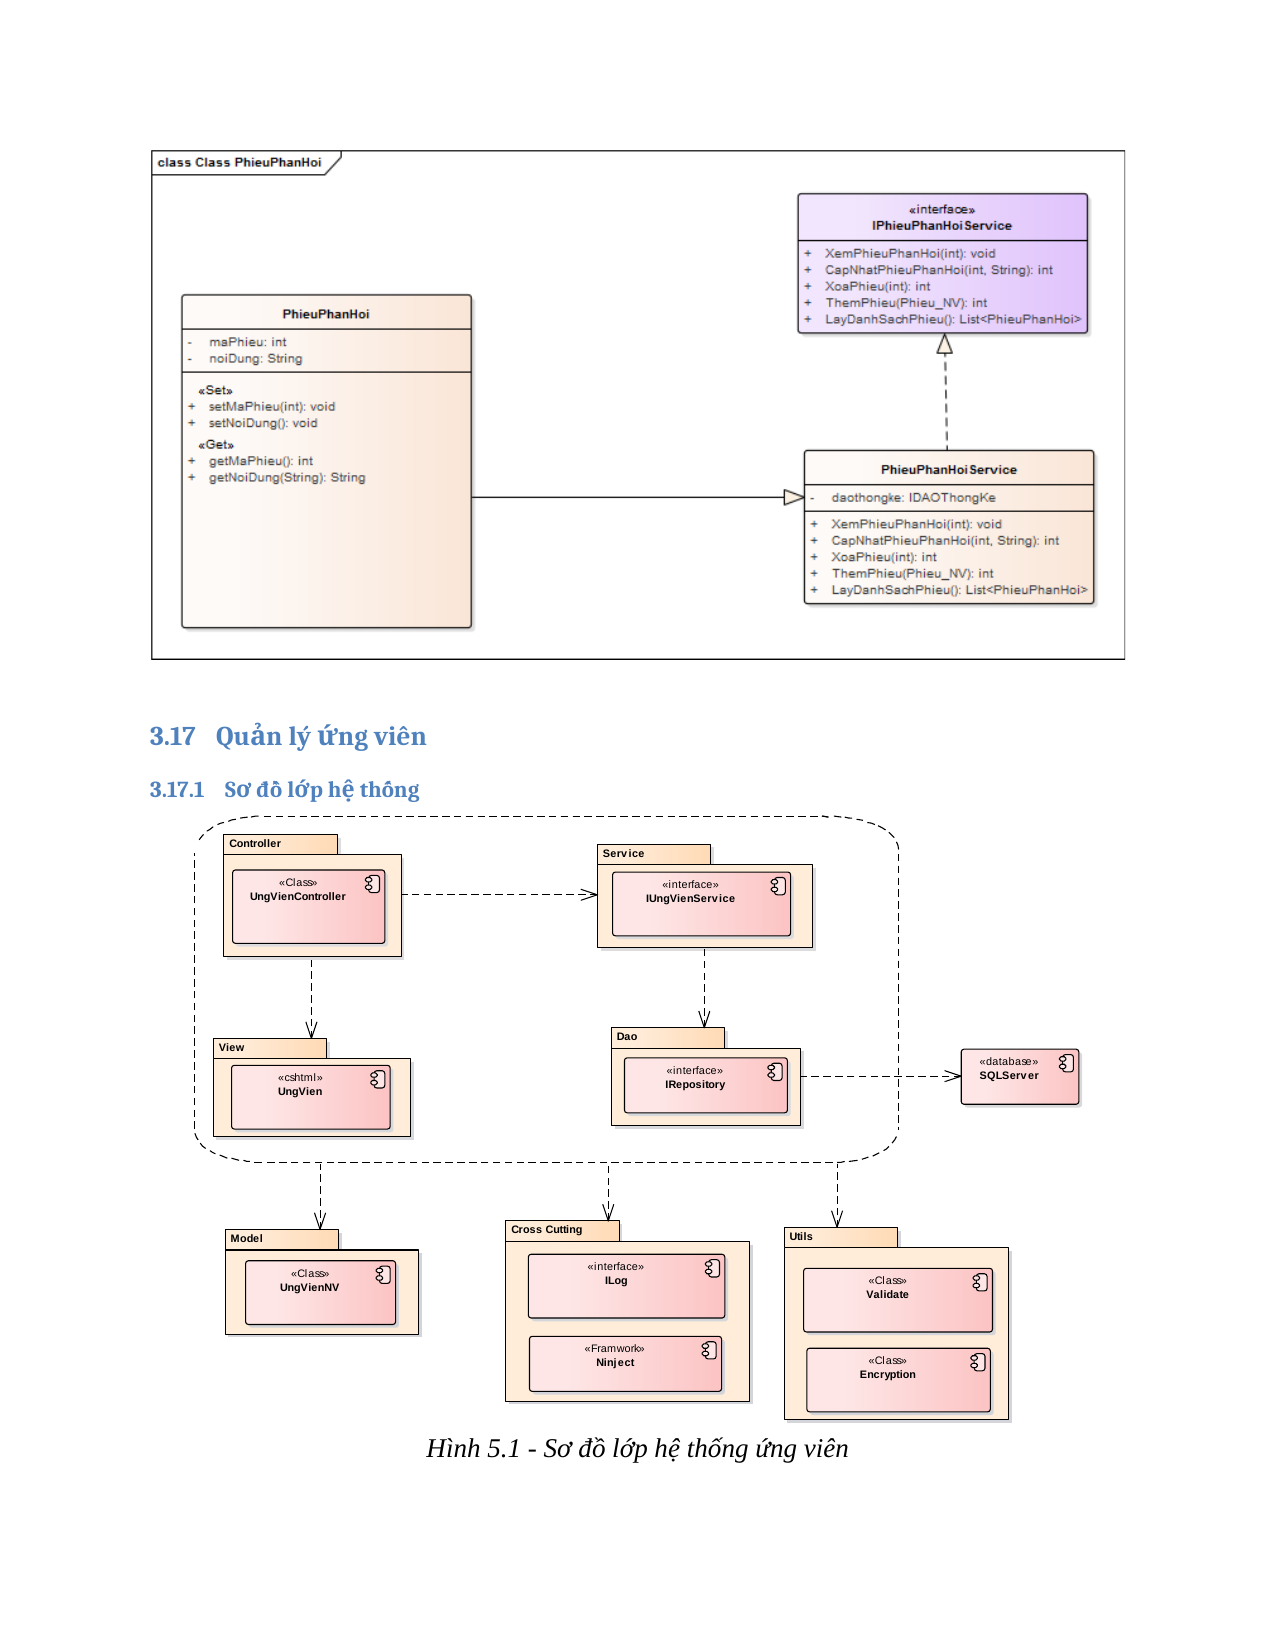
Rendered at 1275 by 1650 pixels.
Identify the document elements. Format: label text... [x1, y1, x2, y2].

subtitle Sơ đồ lớp hệ thống [150, 777, 1125, 804]
picture [150, 150, 1125, 660]
subtitle Quản lý ứng viên [150, 721, 1125, 752]
text Hình 5.1 - Sơ đồ lớp hệ thống ứng viên [150, 1432, 1125, 1463]
